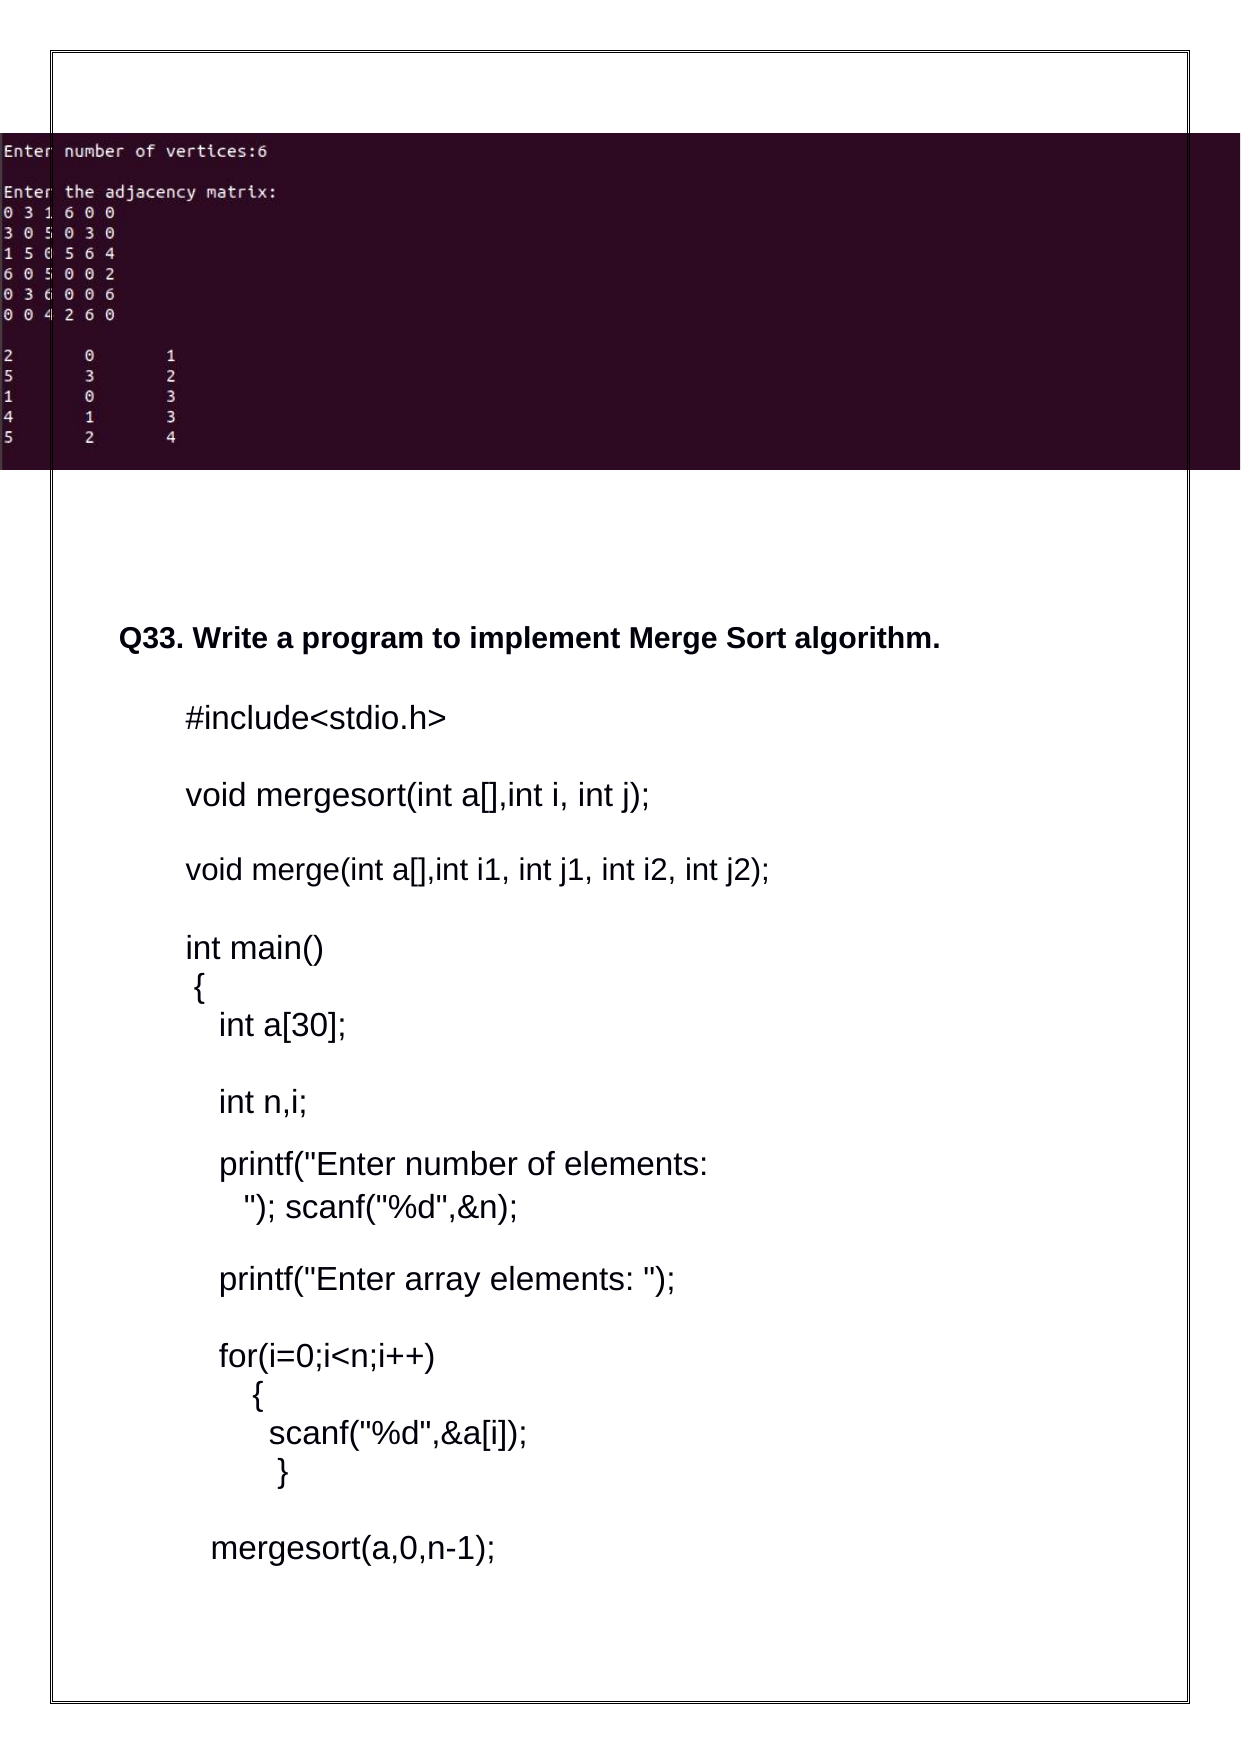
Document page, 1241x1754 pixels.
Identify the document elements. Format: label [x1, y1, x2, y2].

picture [53, 133, 1187, 470]
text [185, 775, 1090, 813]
picture [1190, 133, 1241, 470]
picture [0, 133, 50, 470]
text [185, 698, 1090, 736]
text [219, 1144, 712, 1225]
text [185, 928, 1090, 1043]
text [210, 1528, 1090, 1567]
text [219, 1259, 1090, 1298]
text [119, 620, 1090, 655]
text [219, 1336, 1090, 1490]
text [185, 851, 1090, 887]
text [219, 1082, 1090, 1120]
